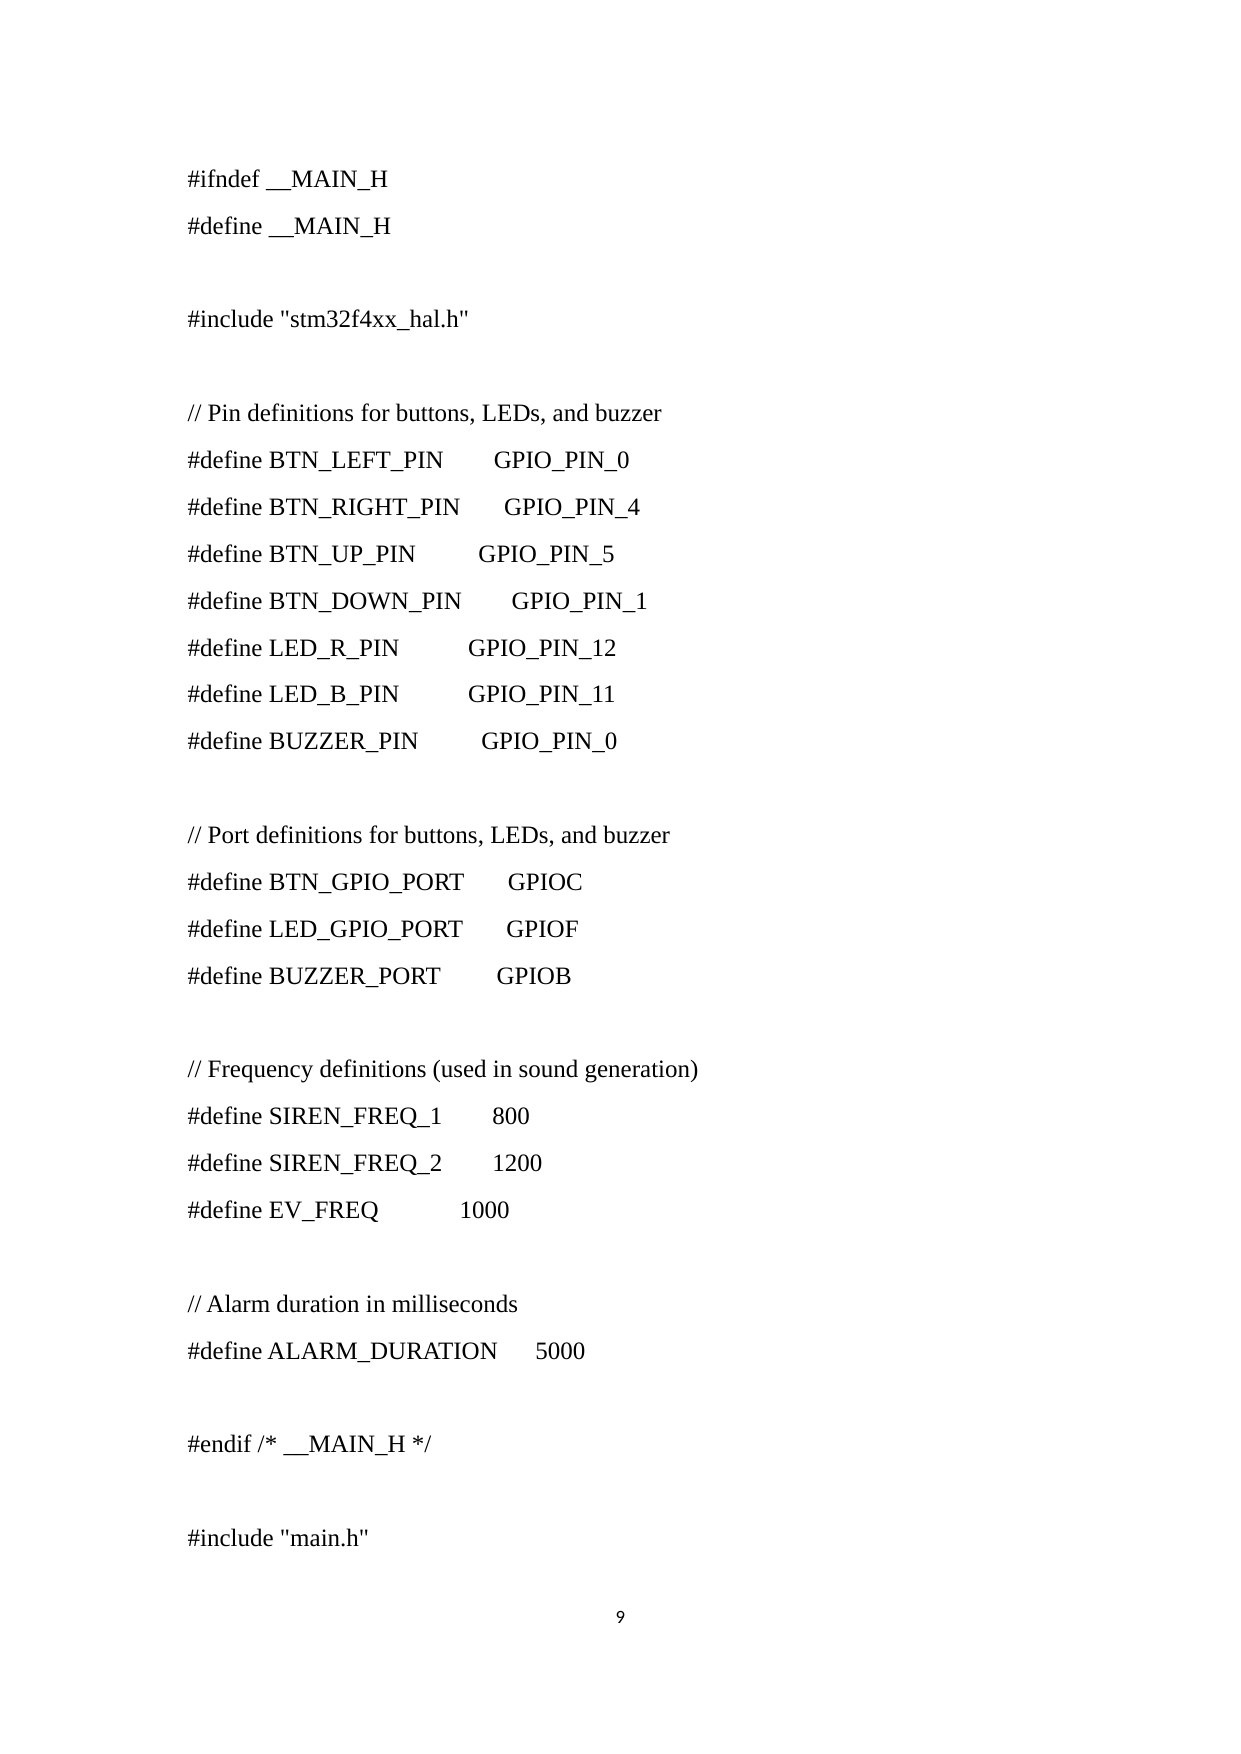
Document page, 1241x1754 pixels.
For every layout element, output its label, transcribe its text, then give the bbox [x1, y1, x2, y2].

text #define SIREN_FREQ_2 1200 [187, 1146, 1053, 1179]
text #define SIREN_FREQ_1 800 [187, 1099, 1053, 1132]
text #define BTN_LEFT_PIN GPIO_PIN_0 [187, 443, 1053, 476]
text #define LED_B_PIN GPIO_PIN_11 [187, 678, 1053, 710]
text #define EV_FREQ 1000 [187, 1193, 1053, 1226]
text #define BUZZER_PORT GPIOB [187, 959, 1053, 991]
text // Pin definitions for buttons, LEDs, and buzzer [187, 396, 1053, 429]
text #ifndef __MAIN_H [187, 162, 1053, 194]
text #define BTN_DOWN_PIN GPIO_PIN_1 [187, 584, 1053, 616]
text // Alarm duration in milliseconds [187, 1287, 1053, 1319]
text #define LED_R_PIN GPIO_PIN_12 [187, 631, 1053, 663]
text #define __MAIN_H [187, 209, 1053, 241]
text #define BUZZER_PIN GPIO_PIN_0 [187, 724, 1053, 757]
text #define BTN_UP_PIN GPIO_PIN_5 [187, 537, 1053, 569]
text #define LED_GPIO_PORT GPIOF [187, 912, 1053, 944]
text // Port definitions for buttons, LEDs, and buzzer [187, 818, 1053, 851]
text #include "main.h" [187, 1521, 1053, 1554]
text #define BTN_GPIO_PORT GPIOC [187, 865, 1053, 898]
text #define BTN_RIGHT_PIN GPIO_PIN_4 [187, 490, 1053, 523]
text // Frequency definitions (used in sound generation) [187, 1053, 1053, 1085]
text #include "stm32f4xx_hal.h" [187, 303, 1053, 335]
text #endif /* __MAIN_H */ [187, 1428, 1053, 1460]
text #define ALARM_DURATION 5000 [187, 1334, 1053, 1366]
